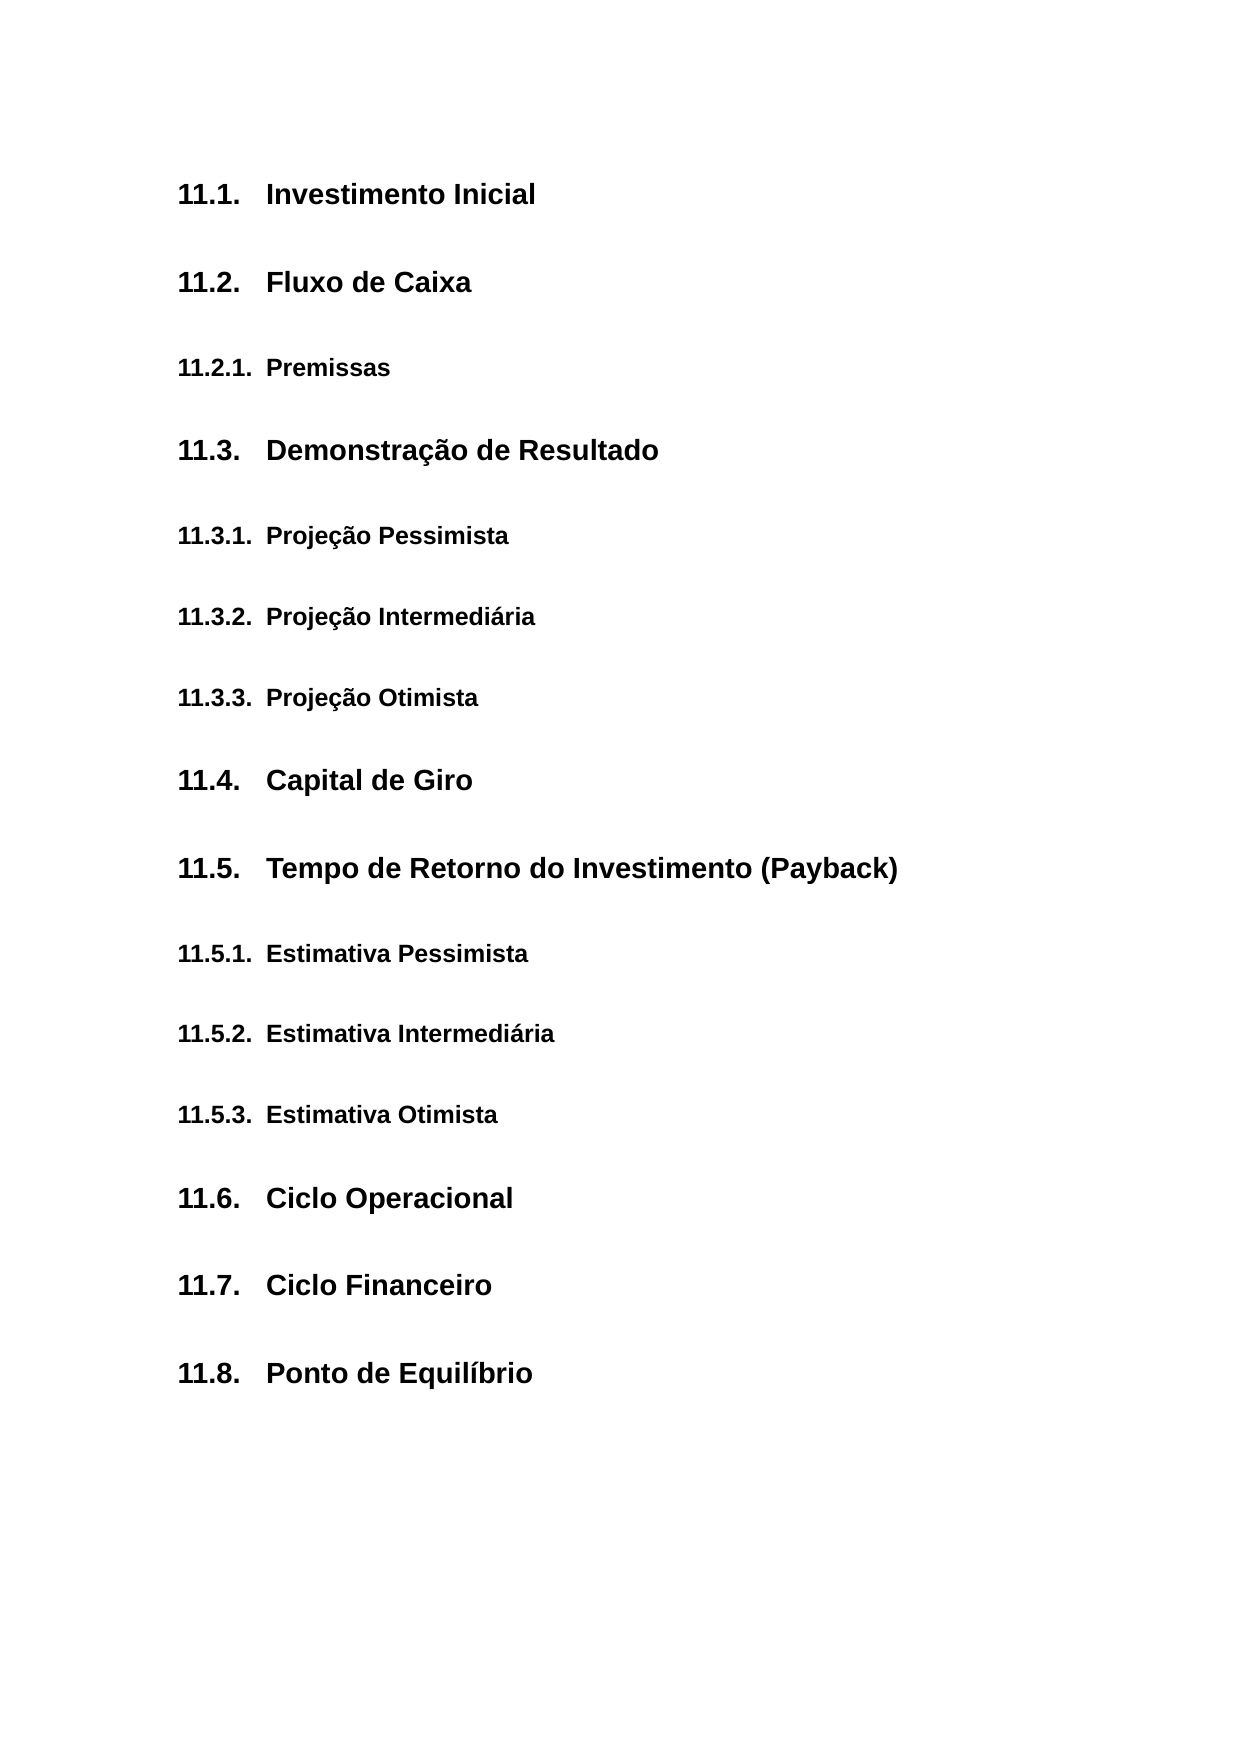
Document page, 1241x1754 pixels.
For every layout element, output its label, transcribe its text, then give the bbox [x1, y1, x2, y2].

subtitle Ciclo Operacional [177, 1181, 1122, 1214]
subtitle Demonstração de Resultado [177, 433, 1122, 467]
subtitle Investimento Inicial [177, 177, 1122, 211]
subtitle Capital de Giro [177, 763, 1122, 797]
subtitle Estimativa Pessimista [177, 939, 1122, 967]
subtitle Estimativa Otimista [177, 1100, 1122, 1129]
subtitle Premissas [177, 353, 1122, 382]
subtitle Tempo de Retorno do Investimento (Payback) [177, 851, 1122, 884]
subtitle Fluxo de Caixa [177, 265, 1122, 298]
subtitle Projeção Otimista [177, 682, 1122, 711]
subtitle Projeção Intermediária [177, 602, 1122, 631]
subtitle Ciclo Financeiro [177, 1268, 1122, 1302]
subtitle Ponto de Equilíbrio [177, 1356, 1122, 1390]
subtitle Estimativa Intermediária [177, 1019, 1122, 1048]
subtitle Projeção Pessimista [177, 521, 1122, 550]
